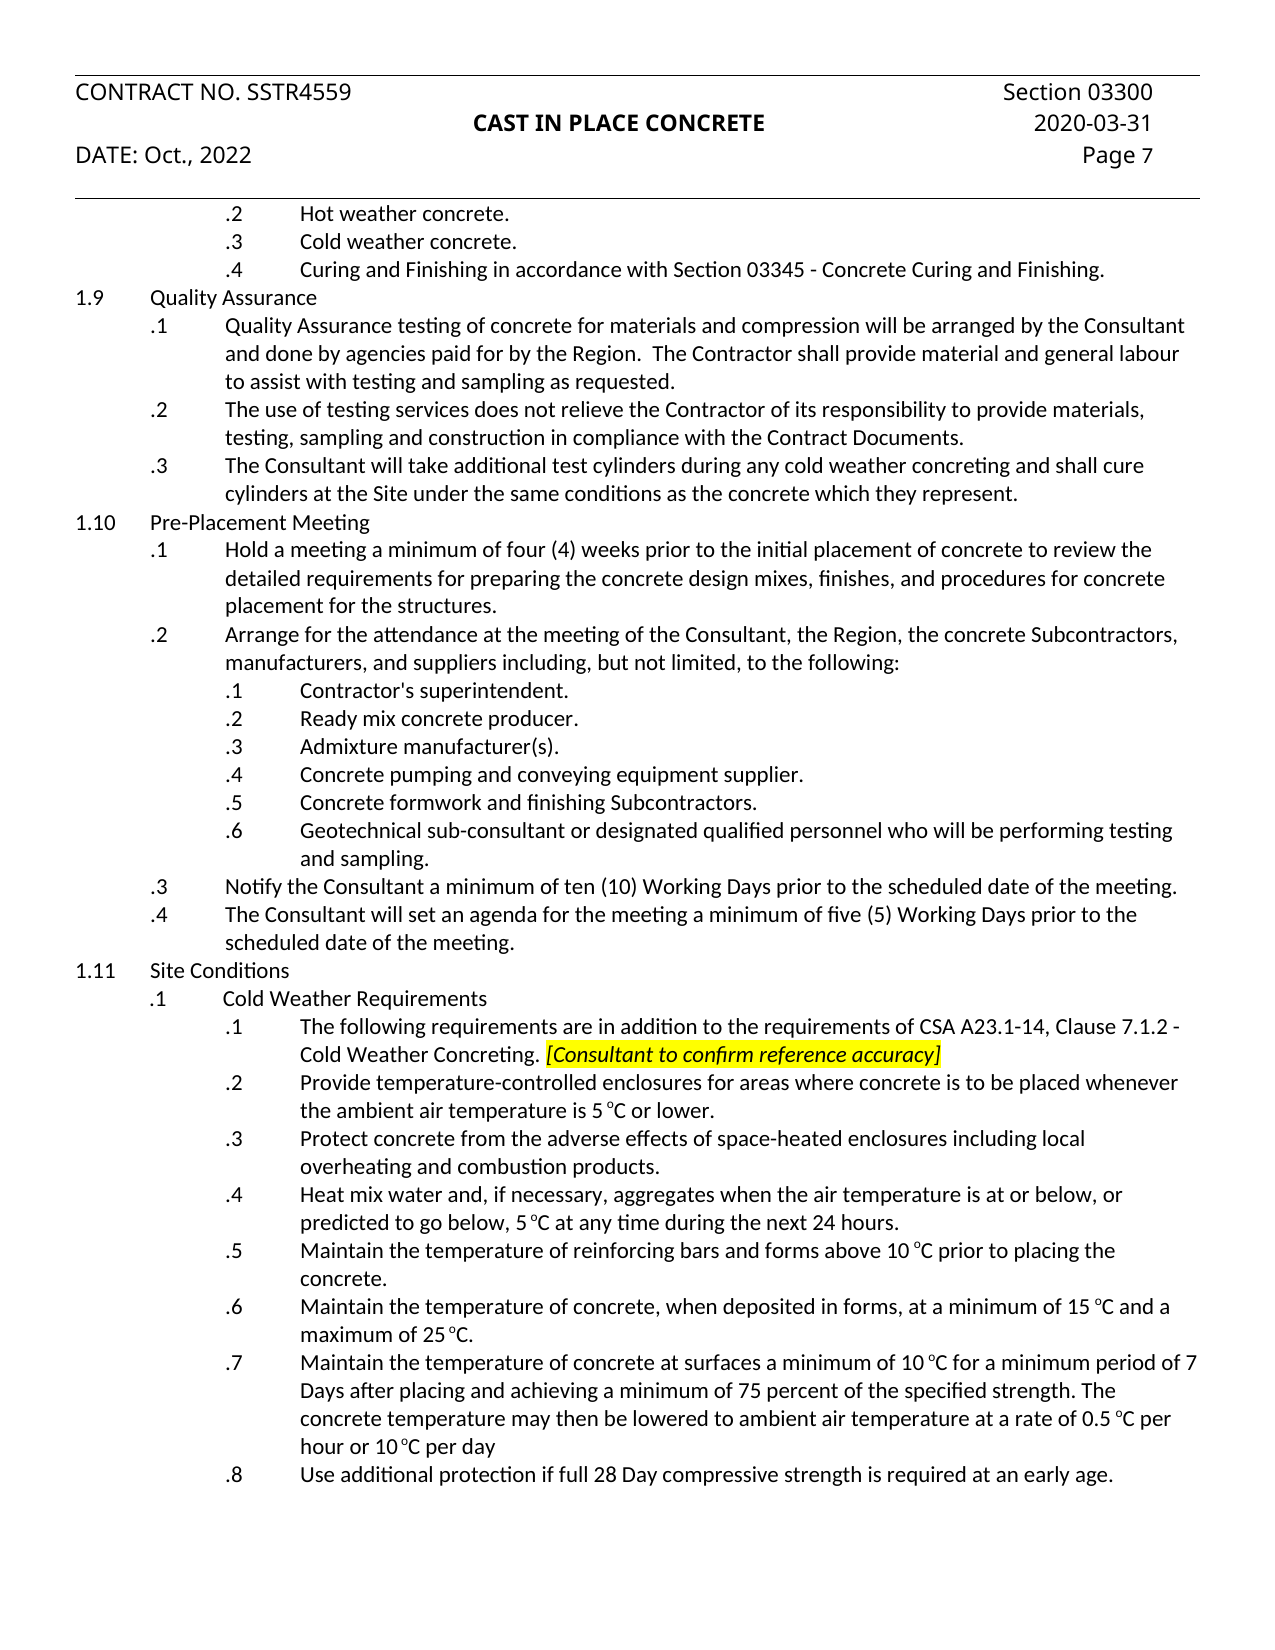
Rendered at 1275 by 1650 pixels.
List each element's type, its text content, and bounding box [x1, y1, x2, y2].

subtitle Maintain the temperature of reinforcing bars and forms above 10 oC prior to placing the concrete. [225, 1236, 1200, 1292]
subtitle Arrange for the attendance at the meeting of the Consultant, the Region, the concrete Subcontractors, manufacturers, and suppliers including, but not limited, to the following: [150, 620, 1200, 676]
subtitle Contractor's superintendent. [225, 676, 1200, 704]
subtitle Curing and Finishing in accordance with Section 03345 - Concrete Curing and Finishing. [225, 255, 1200, 283]
subtitle Hot weather concrete. [225, 199, 1200, 227]
subtitle Geotechnical sub-consultant or designated qualified personnel who will be performing testing and sampling. [225, 816, 1200, 872]
subtitle Cold Weather Requirements [149, 984, 1200, 1012]
subtitle The following requirements are in addition to the requirements of CSA A23.1-14, Clause 7.1.2 - Cold Weather Concreting. [Consultant to confirm reference accuracy] [225, 1012, 1200, 1068]
subtitle Quality Assurance [75, 283, 1200, 311]
subtitle Notify the Consultant a minimum of ten (10) Working Days prior to the scheduled date of the meeting. [150, 872, 1200, 900]
subtitle Maintain the temperature of concrete, when deposited in forms, at a minimum of 15 oC and a maximum of 25 oC. [225, 1292, 1200, 1348]
subtitle Hold a meeting a minimum of four (4) weeks prior to the initial placement of concrete to review the detailed requirements for preparing the concrete design mixes, finishes, and procedures for concrete placement for the structures. [150, 536, 1200, 620]
subtitle Admixture manufacturer(s). [225, 732, 1200, 760]
subtitle Pre-Placement Meeting [75, 508, 1200, 536]
subtitle The Consultant will set an agenda for the meeting a minimum of five (5) Working Days prior to the scheduled date of the meeting. [150, 900, 1200, 956]
subtitle Use additional protection if full 28 Day compressive strength is required at an early age. [225, 1460, 1200, 1488]
subtitle Heat mix water and, if necessary, aggregates when the air temperature is at or below, or predicted to go below, 5 oC at any time during the next 24 hours. [225, 1180, 1200, 1236]
subtitle Provide temperature-controlled enclosures for areas where concrete is to be placed whenever the ambient air temperature is 5 oC or lower. [225, 1068, 1200, 1124]
subtitle The use of testing services does not relieve the Contractor of its responsibility to provide materials, testing, sampling and construction in compliance with the Contract Documents. [150, 396, 1200, 452]
subtitle Protect concrete from the adverse effects of space-heated enclosures including local overheating and combustion products. [225, 1124, 1200, 1180]
subtitle Concrete formwork and finishing Subcontractors. [225, 788, 1200, 816]
subtitle Maintain the temperature of concrete at surfaces a minimum of 10 oC for a minimum period of 7 Days after placing and achieving a minimum of 75 percent of the specified strength. The concrete temperature may then be lowered to ambient air temperature at a rate of 0.5 oC per hour or 10 oC per day [225, 1348, 1200, 1460]
subtitle Ready mix concrete producer. [225, 704, 1200, 732]
subtitle Cold weather concrete. [225, 227, 1200, 255]
subtitle Concrete pumping and conveying equipment supplier. [225, 760, 1200, 788]
subtitle Quality Assurance testing of concrete for materials and compression will be arranged by the Consultant and done by agencies paid for by the Region. The Contractor shall provide material and general labour to assist with testing and sampling as requested. [150, 311, 1200, 396]
subtitle Site Conditions [75, 956, 1200, 984]
